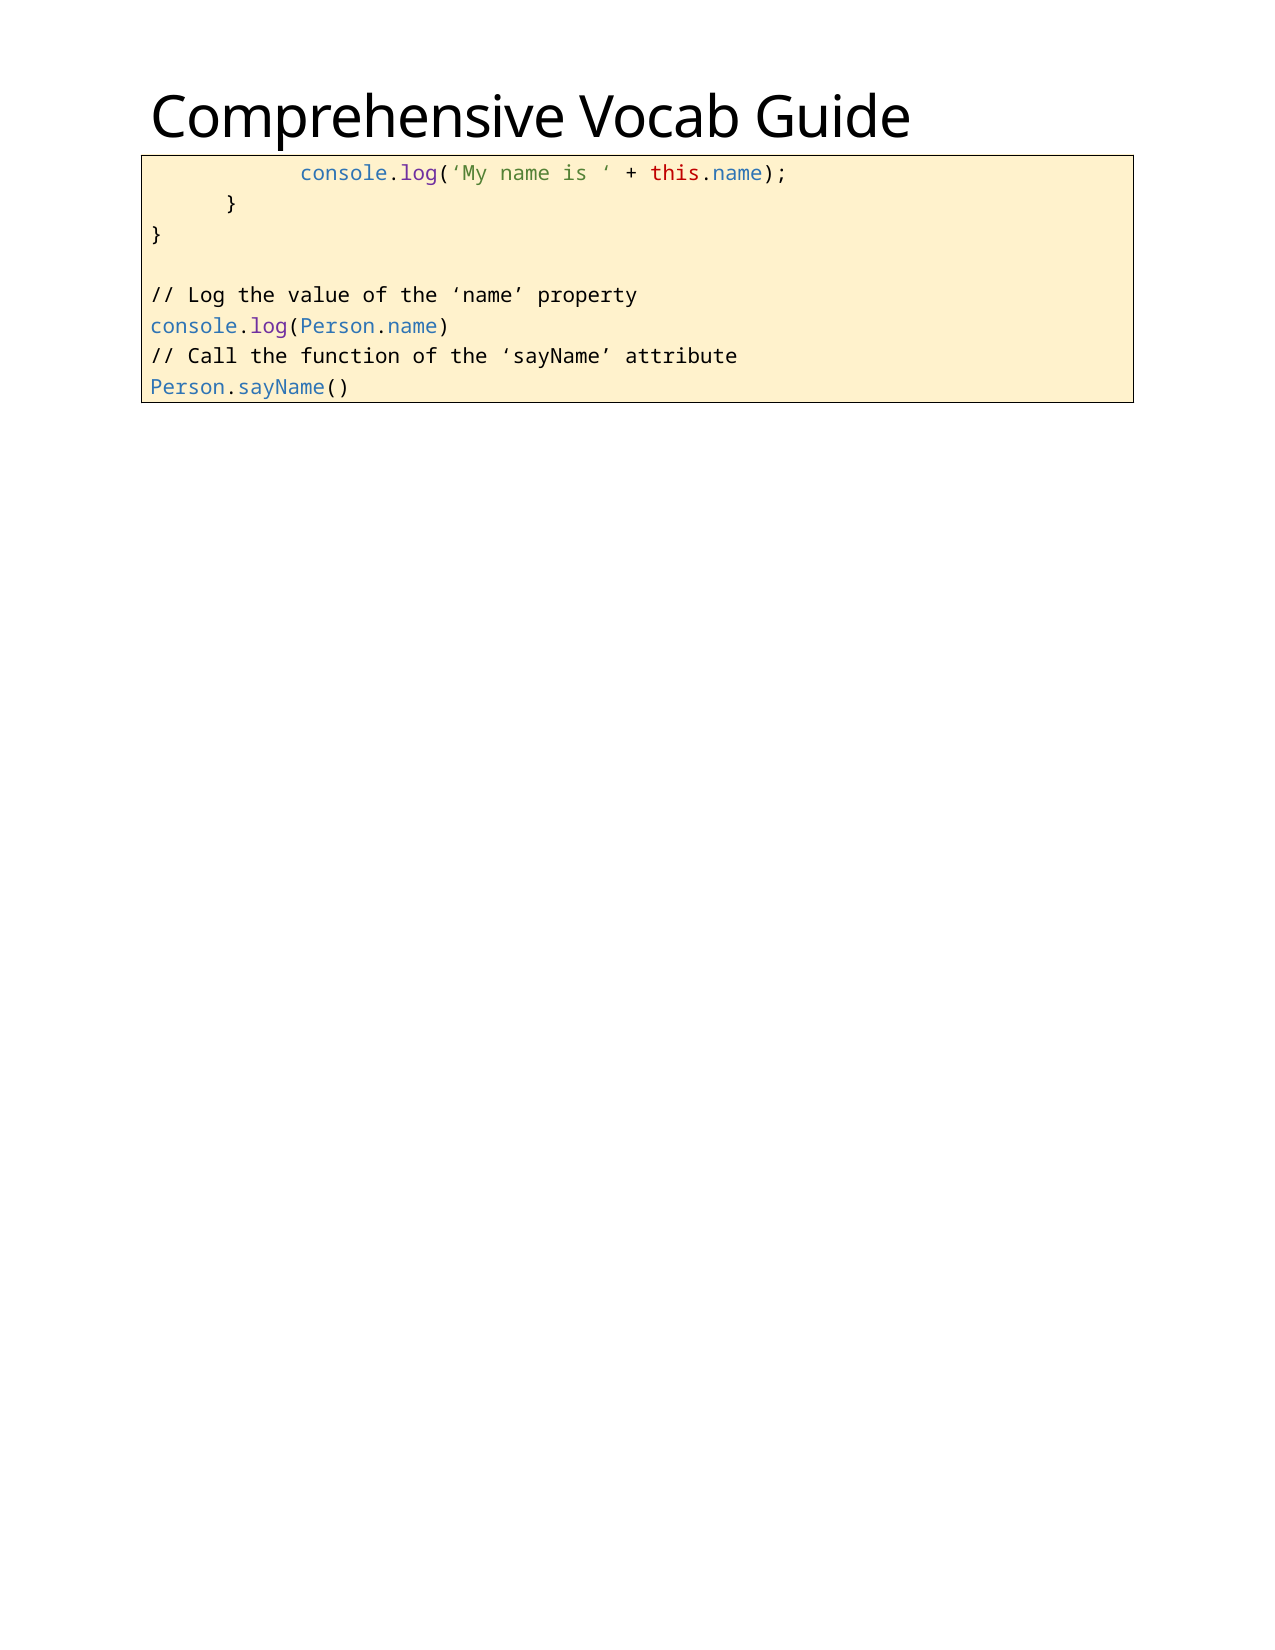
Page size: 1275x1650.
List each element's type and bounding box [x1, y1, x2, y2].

text [142, 156, 1133, 402]
